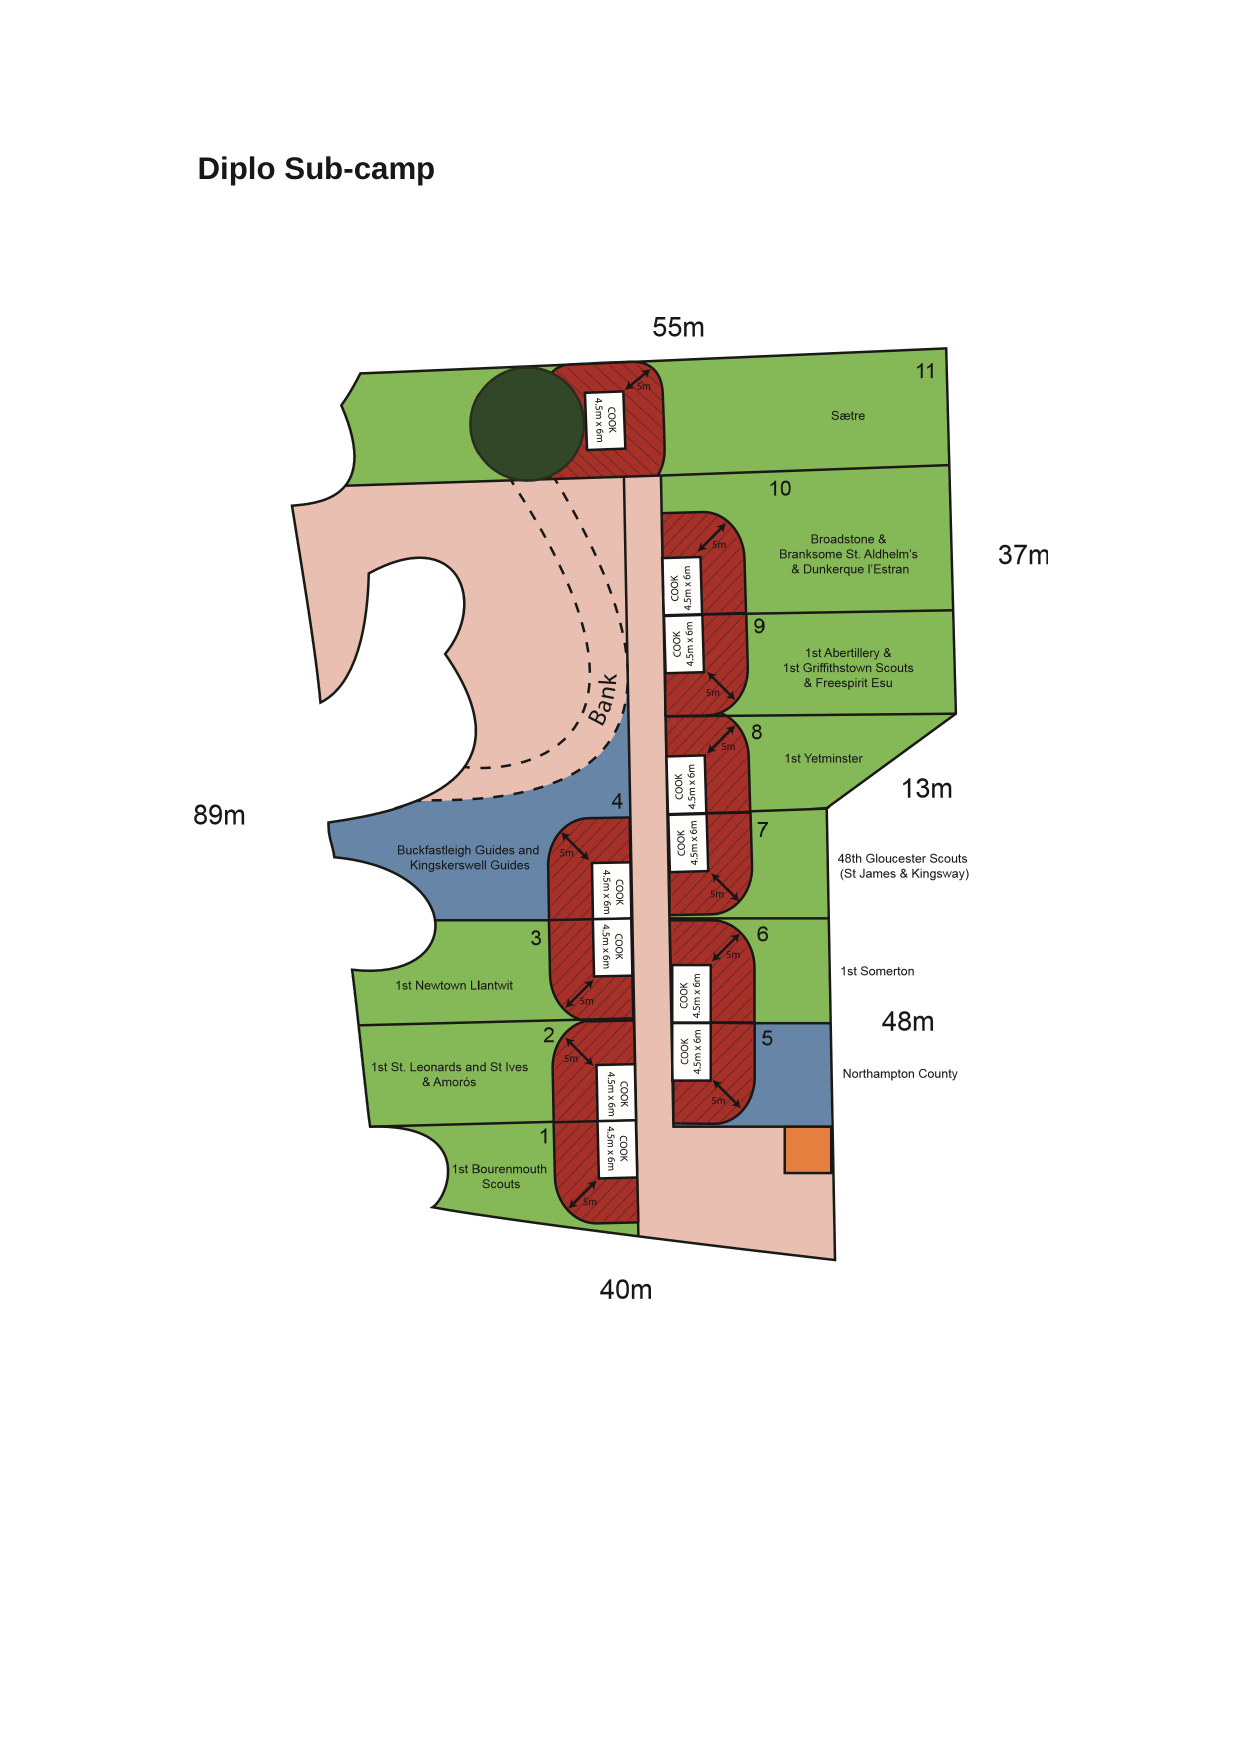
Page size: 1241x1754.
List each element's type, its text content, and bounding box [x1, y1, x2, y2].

text Diplo Sub-camp [197, 150, 1090, 186]
picture [193, 317, 1048, 1299]
